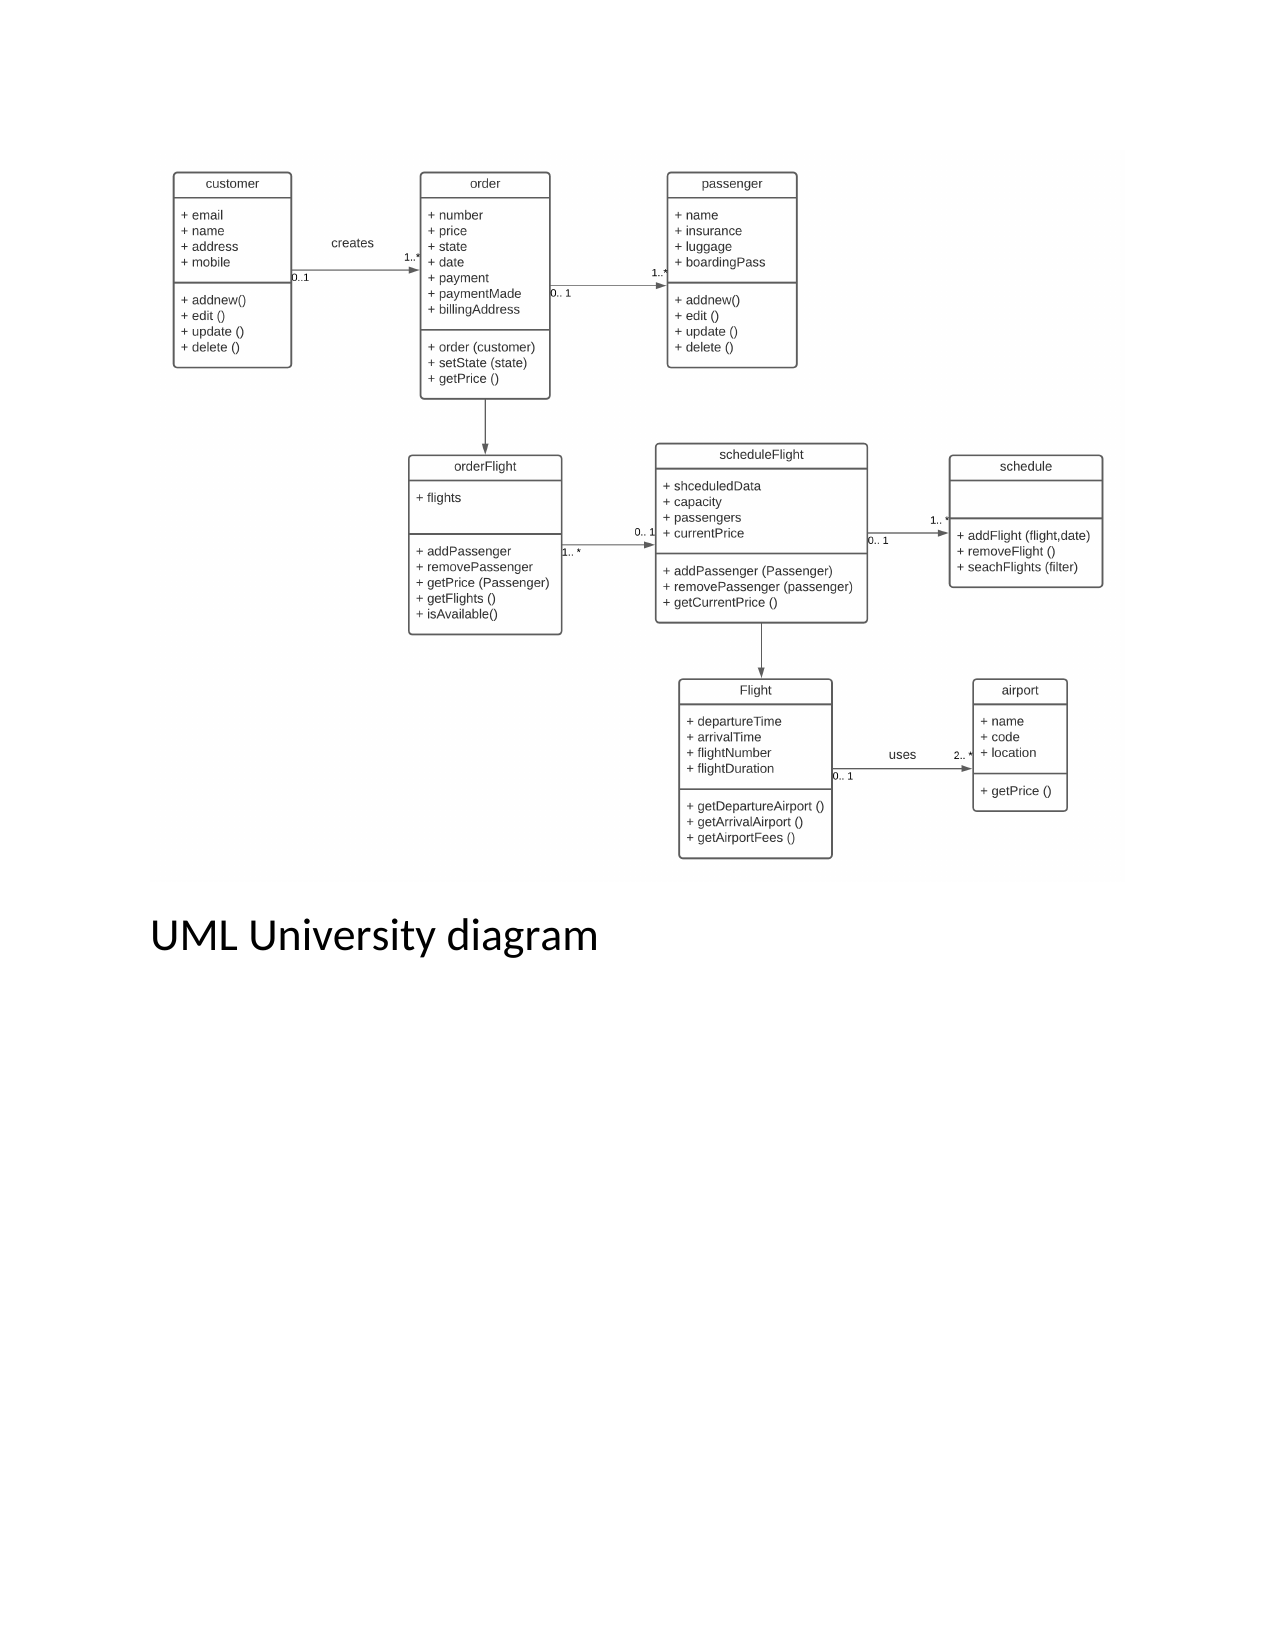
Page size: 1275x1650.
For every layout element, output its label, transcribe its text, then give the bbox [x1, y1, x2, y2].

text UML University diagram [150, 906, 1125, 962]
picture [150, 150, 1125, 882]
